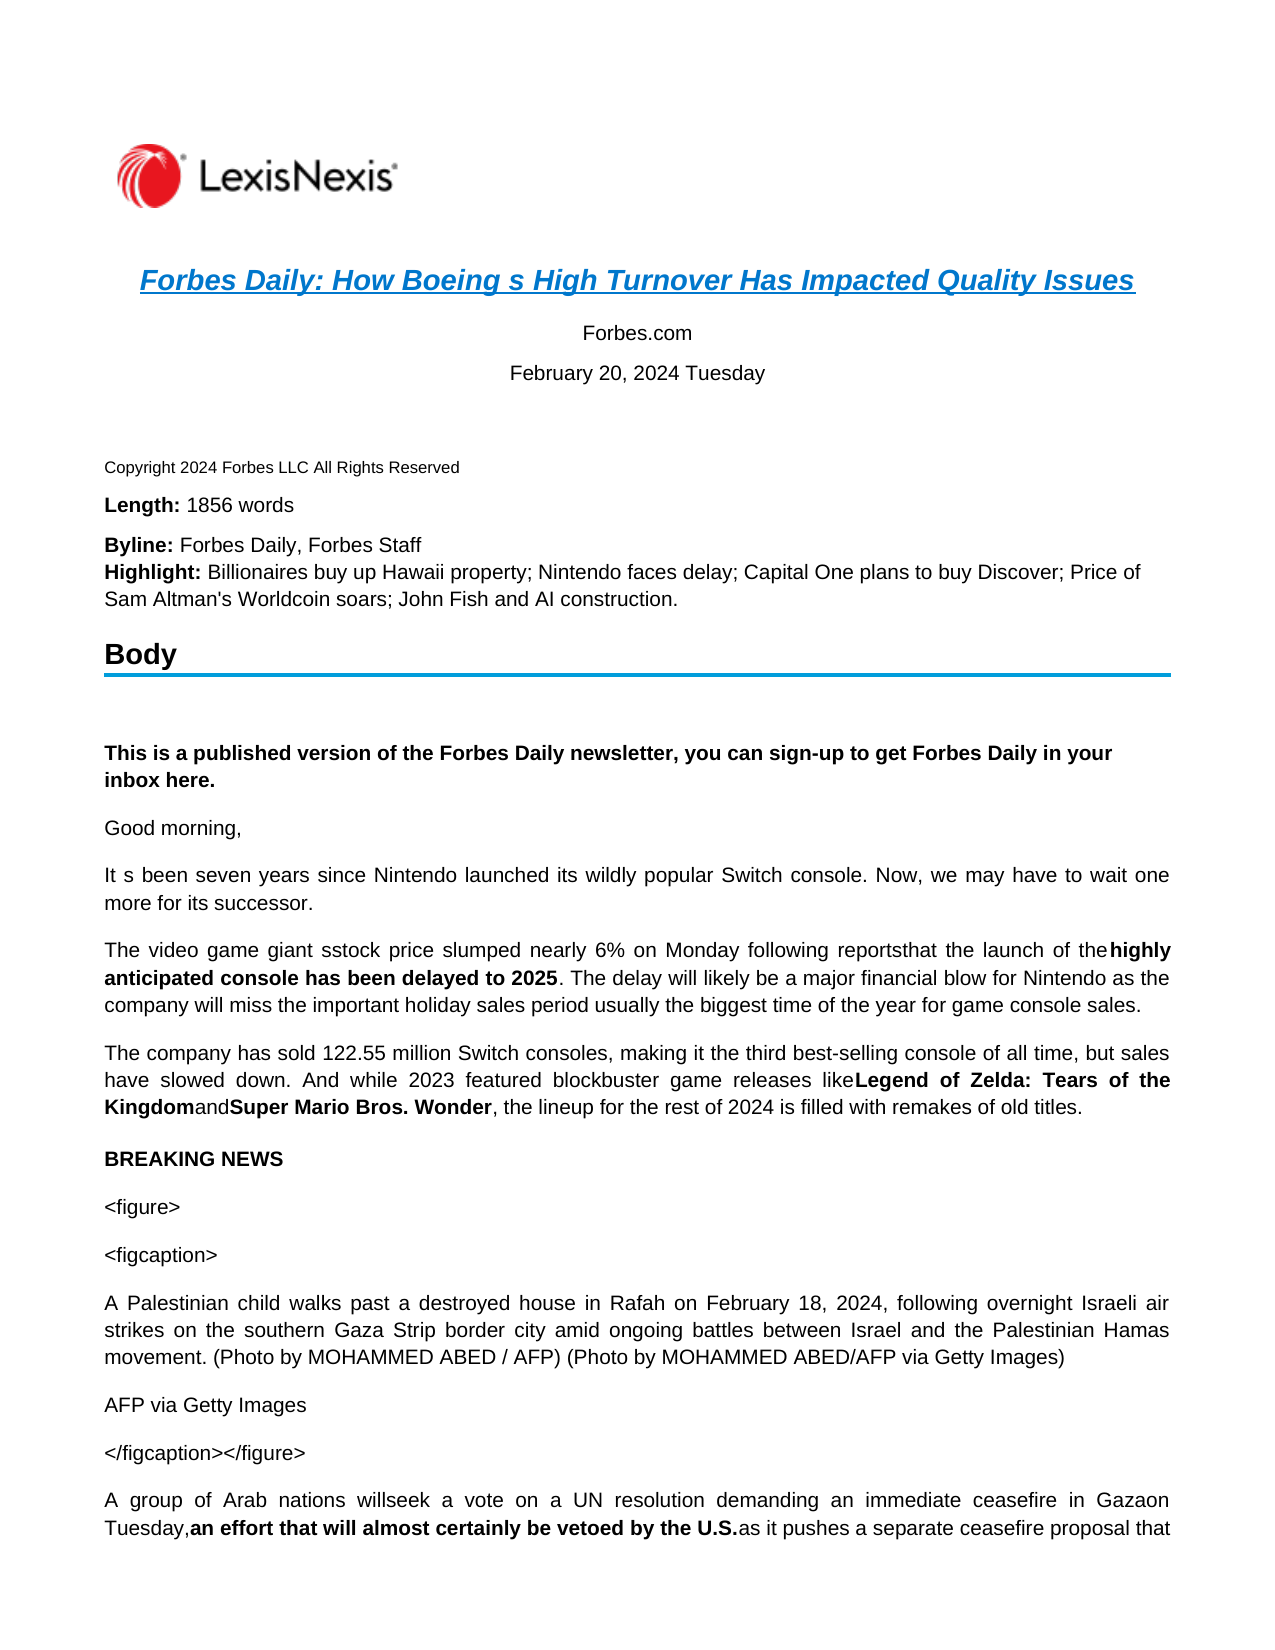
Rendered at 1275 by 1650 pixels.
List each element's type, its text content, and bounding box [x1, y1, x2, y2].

text Length: 1856 words [104, 490, 1171, 517]
picture [104, 144, 412, 208]
subtitle Forbes Daily: How Boeing s High Turnover Has Impacted Quality Issues [104, 261, 1171, 297]
text <figcaption> [104, 1239, 1171, 1266]
text Forbes.com [104, 318, 1171, 345]
text A Palestinian child walks past a destroyed house in Rafah on February 18, 2024, following overnight Israeli air strikes on the southern Gaza Strip border city amid ongoing battles between Israel and the Palestinian Hamas movement. (Photo by MOHAMMED ABED / AFP) (Photo by MOHAMMED ABED/AFP via Getty Images) [104, 1287, 1171, 1368]
text Body [104, 636, 1171, 671]
text Highlight: Billionaires buy up Hawaii property; Nintendo faces delay; Capital One plans to buy Discover; Price of Sam Altman's Worldcoin soars; John Fish and AI construction. [104, 556, 1171, 611]
text The company has sold 122.55 million Switch consoles, making it the third best-selling console of all time, but sales have slowed down. And while 2023 featured blockbuster game releases likeLegend of Zelda: Tears of the KingdomandSuper Mario Bros. Wonder, the lineup for the rest of 2024 is filled with remakes of old titles. [104, 1037, 1171, 1118]
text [104, 1485, 1171, 1539]
text It s been seven years since Nintendo launched its wildly popular Switch console. Now, we may have to wait one more for its successor. [104, 860, 1171, 914]
text Byline: Forbes Daily, Forbes Staff [104, 529, 1171, 556]
text This is a published version of the Forbes Daily newsletter, you can sign-up to get Forbes Daily in your inbox here. [104, 737, 1171, 791]
text Good morning, [104, 812, 1171, 839]
text The video game giant sstock price slumped nearly 6% on Monday following reportsthat the launch of thehighly anticipated console has been delayed to 2025. The delay will likely be a major financial blow for Nintendo as the company will miss the important holiday sales period usually the biggest time of the year for game console sales. [104, 935, 1171, 1016]
text BREAKING NEWS [104, 1143, 1171, 1171]
text <figure> [104, 1191, 1171, 1218]
text February 20, 2024 Tuesday [104, 357, 1171, 384]
text </figcaption></figure> [104, 1437, 1171, 1464]
text AFP via Getty Images [104, 1389, 1171, 1416]
text Copyright 2024 Forbes LLC All Rights Reserved [104, 426, 1171, 477]
